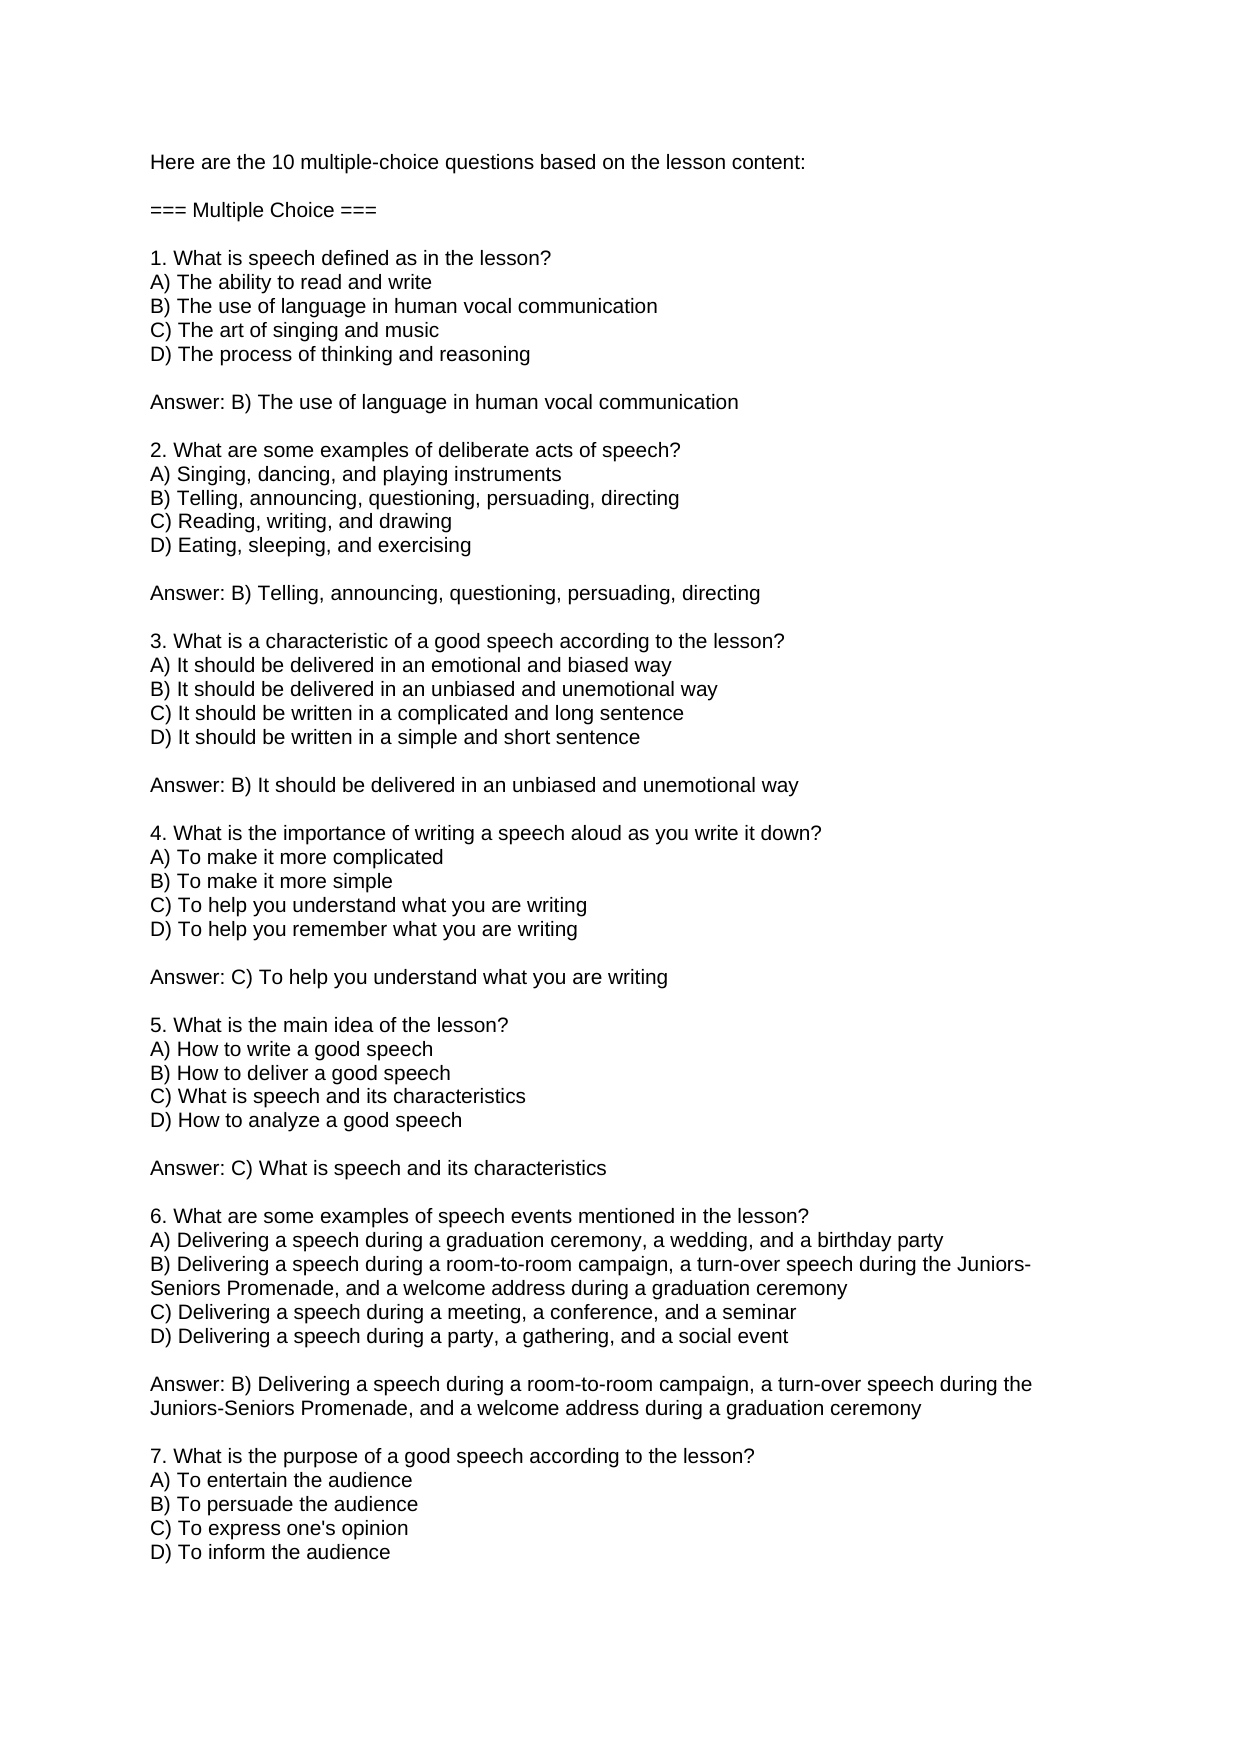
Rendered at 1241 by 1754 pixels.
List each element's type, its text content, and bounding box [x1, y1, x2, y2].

text A) To entertain the audience [150, 1468, 1090, 1492]
text Here are the 10 multiple-choice questions based on the lesson content: [150, 150, 1090, 174]
text D) The process of thinking and reasoning [150, 342, 1090, 366]
text 2. What are some examples of deliberate acts of speech? [150, 437, 1090, 461]
text B) The use of language in human vocal communication [150, 294, 1090, 318]
text C) To express one's opinion [150, 1516, 1090, 1539]
text 6. What are some examples of speech events mentioned in the lesson? [150, 1204, 1090, 1228]
text A) How to write a good speech [150, 1036, 1090, 1060]
text B) It should be delivered in an unbiased and unemotional way [150, 677, 1090, 701]
text 7. What is the purpose of a good speech according to the lesson? [150, 1444, 1090, 1468]
text 5. What is the main idea of the lesson? [150, 1012, 1090, 1036]
text Answer: B) It should be delivered in an unbiased and unemotional way [150, 773, 1090, 797]
text C) To help you understand what you are writing [150, 893, 1090, 917]
text 4. What is the importance of writing a speech aloud as you write it down? [150, 821, 1090, 845]
text A) It should be delivered in an emotional and biased way [150, 653, 1090, 677]
text D) To help you remember what you are writing [150, 917, 1090, 941]
text C) Delivering a speech during a meeting, a conference, and a seminar [150, 1300, 1090, 1324]
text Answer: B) The use of language in human vocal communication [150, 389, 1090, 413]
text B) To make it more simple [150, 869, 1090, 893]
text Answer: B) Telling, announcing, questioning, persuading, directing [150, 581, 1090, 605]
text D) It should be written in a simple and short sentence [150, 725, 1090, 749]
text A) Delivering a speech during a graduation ceremony, a wedding, and a birthday party [150, 1228, 1090, 1252]
text C) What is speech and its characteristics [150, 1084, 1090, 1108]
text B) How to deliver a good speech [150, 1060, 1090, 1084]
text D) How to analyze a good speech [150, 1108, 1090, 1132]
text D) Delivering a speech during a party, a gathering, and a social event [150, 1324, 1090, 1348]
text C) The art of singing and music [150, 318, 1090, 342]
text 3. What is a characteristic of a good speech according to the lesson? [150, 629, 1090, 653]
text Answer: C) What is speech and its characteristics [150, 1156, 1090, 1180]
text === Multiple Choice === [150, 198, 1090, 222]
text B) Telling, announcing, questioning, persuading, directing [150, 485, 1090, 509]
text 1. What is speech defined as in the lesson? [150, 246, 1090, 270]
text C) It should be written in a complicated and long sentence [150, 701, 1090, 725]
text C) Reading, writing, and drawing [150, 509, 1090, 533]
text A) The ability to read and write [150, 270, 1090, 294]
text B) To persuade the audience [150, 1492, 1090, 1516]
text A) Singing, dancing, and playing instruments [150, 461, 1090, 485]
text Answer: C) To help you understand what you are writing [150, 964, 1090, 988]
text D) Eating, sleeping, and exercising [150, 533, 1090, 557]
text A) To make it more complicated [150, 845, 1090, 869]
text Answer: B) Delivering a speech during a room-to-room campaign, a turn-over speech during the Juniors-Seniors Promenade, and a welcome address during a graduation ceremony [150, 1372, 1090, 1420]
text D) To inform the audience [150, 1539, 1090, 1563]
text B) Delivering a speech during a room-to-room campaign, a turn-over speech during the Juniors-Seniors Promenade, and a welcome address during a graduation ceremony [150, 1252, 1090, 1300]
